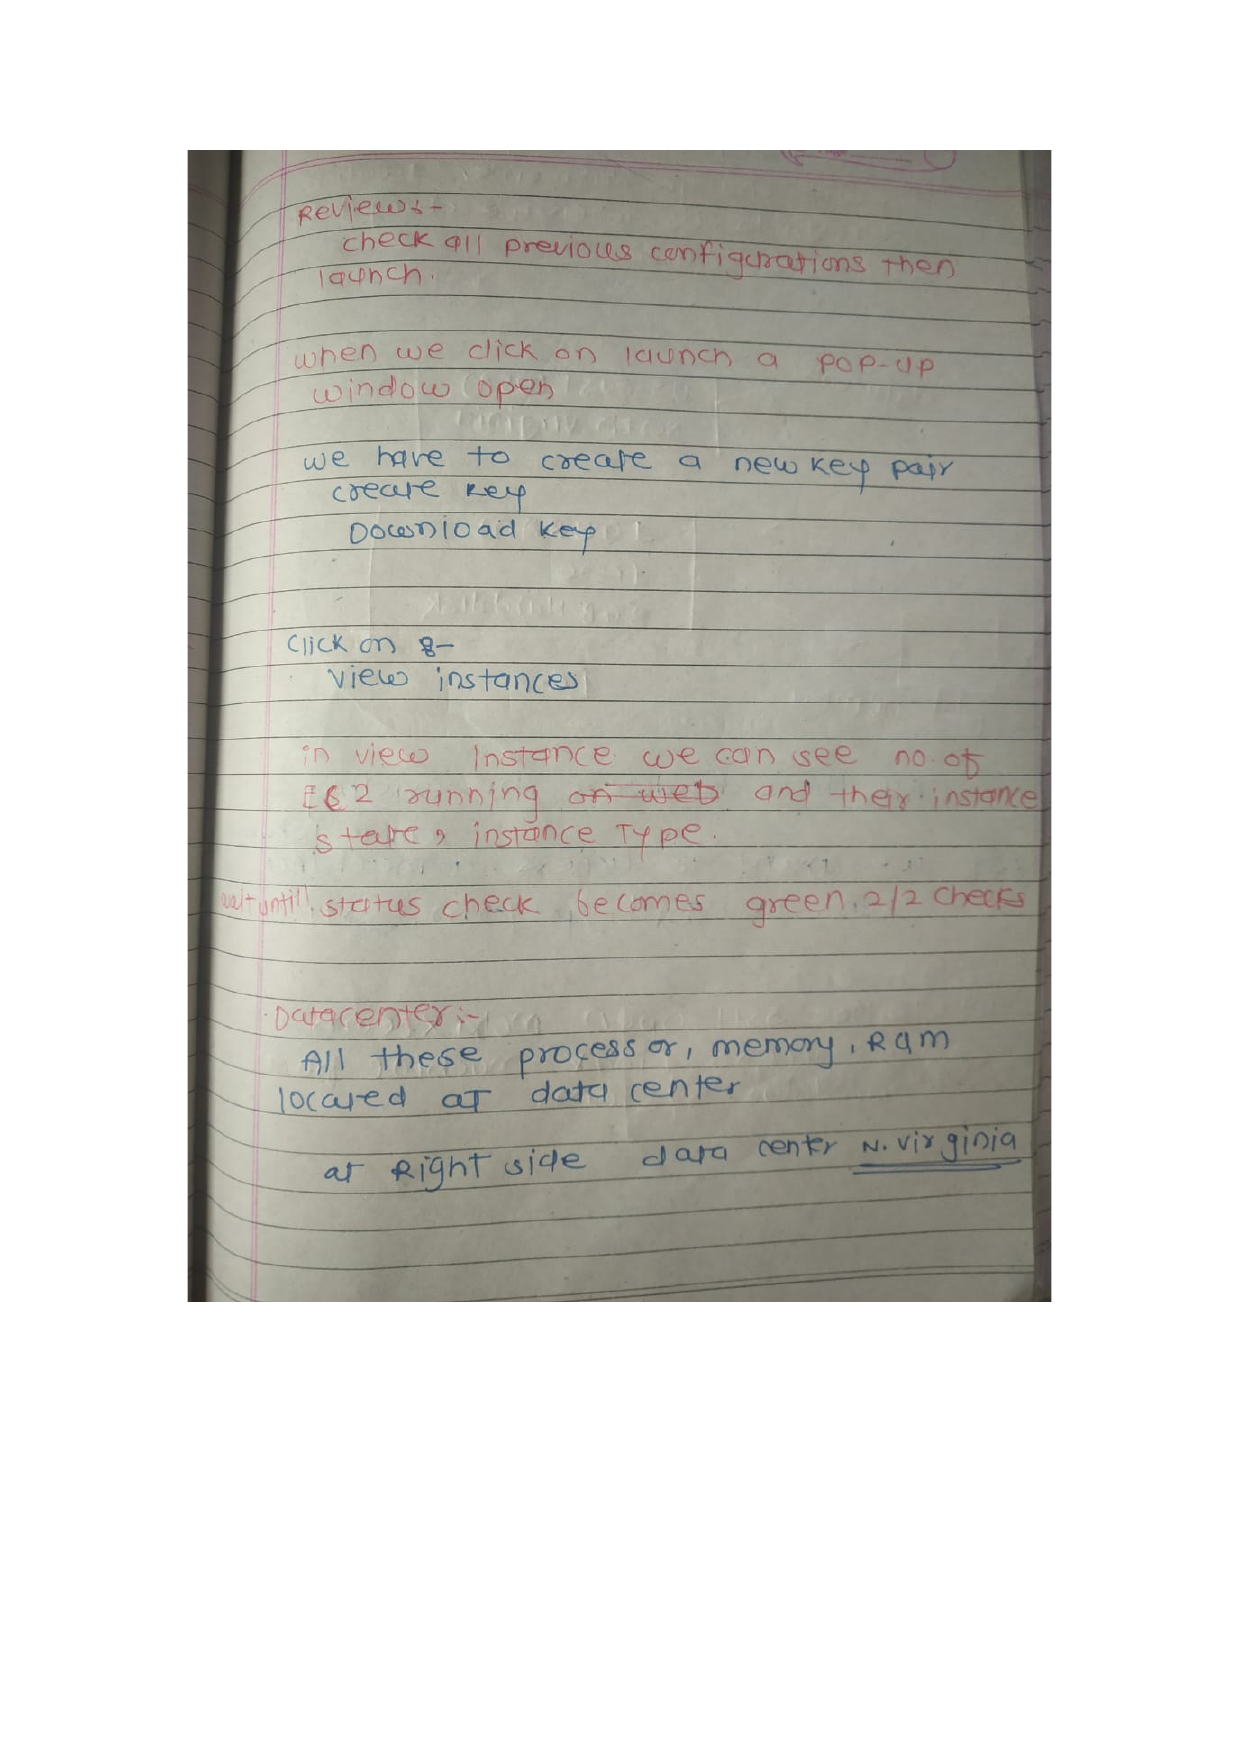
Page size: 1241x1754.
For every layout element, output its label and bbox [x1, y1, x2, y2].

picture [187, 150, 1052, 1302]
